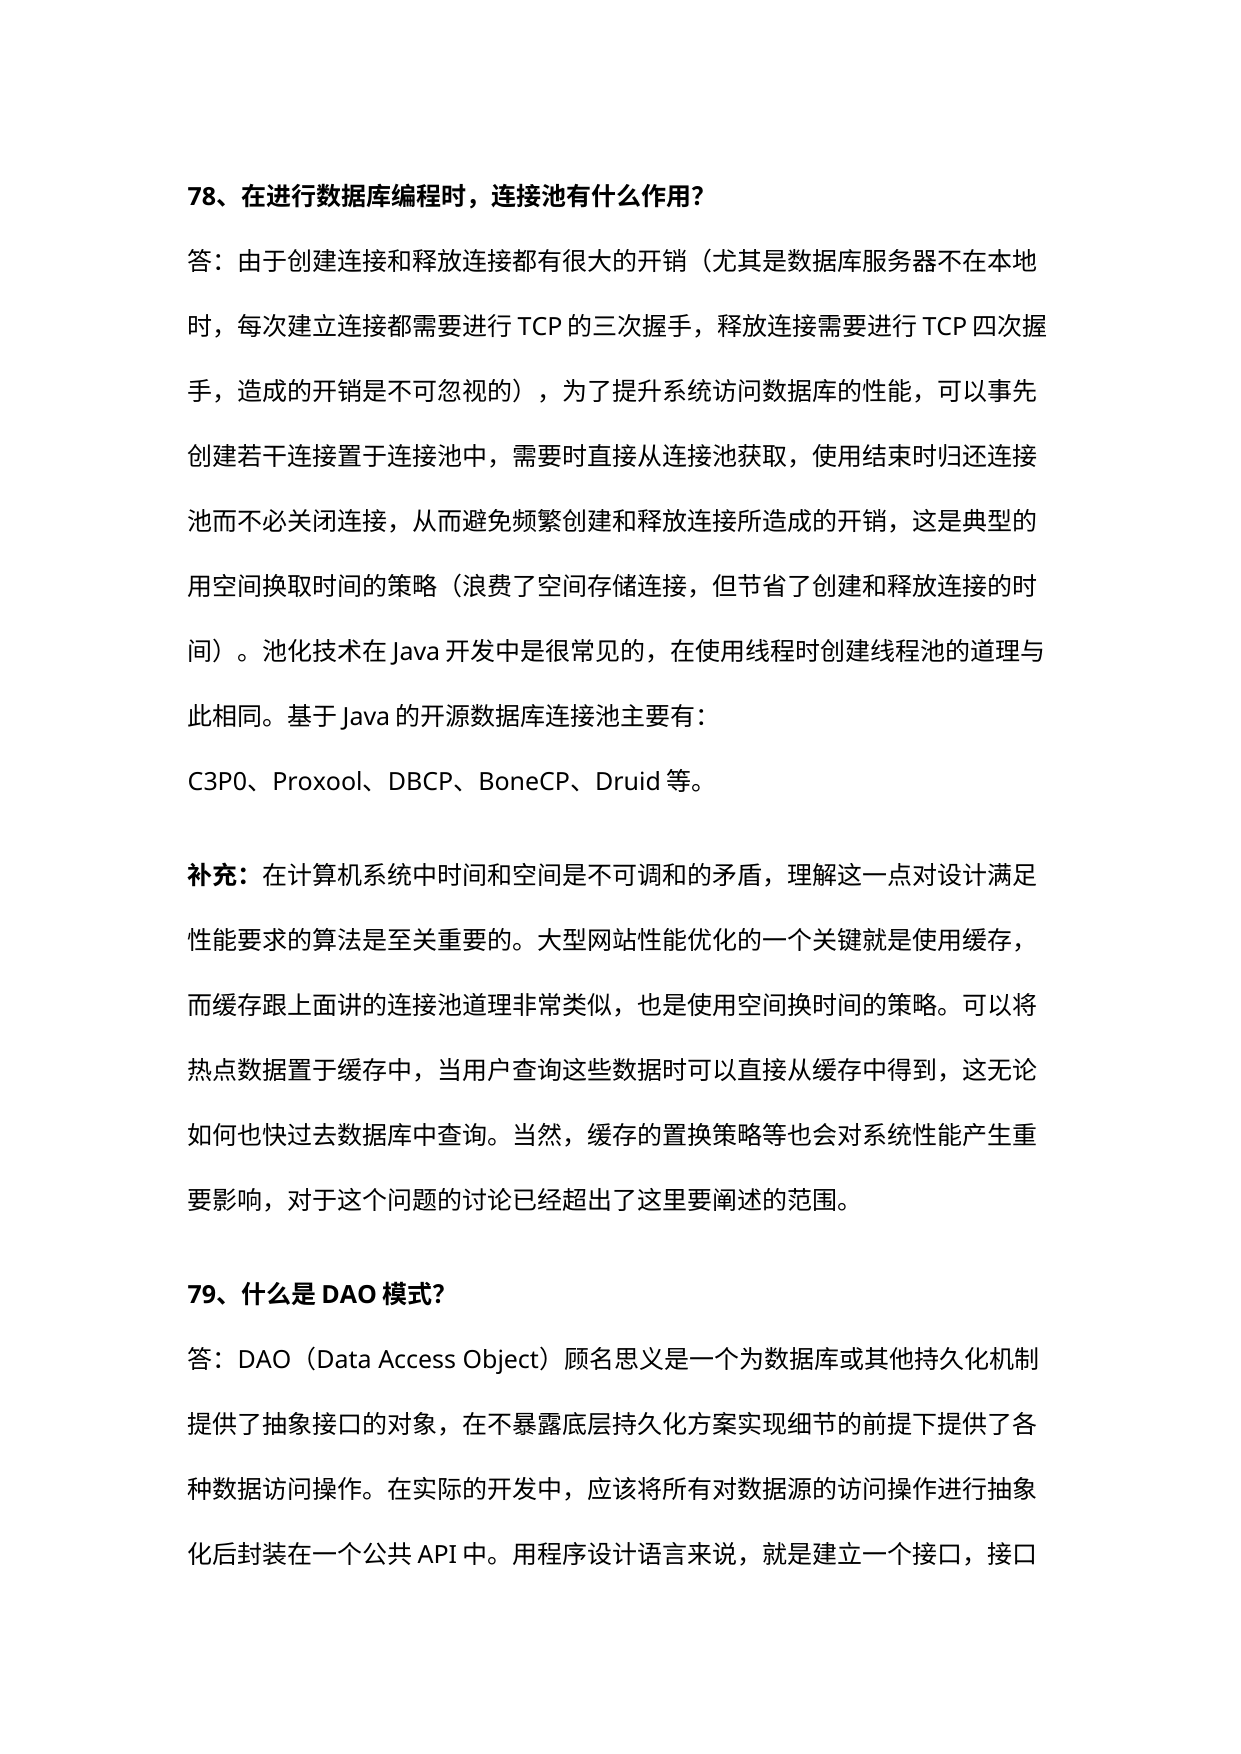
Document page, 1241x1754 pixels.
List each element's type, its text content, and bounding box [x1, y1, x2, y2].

text 78、在进行数据库编程时，连接池有什么作用？ 答：由于创建连接和释放连接都有很大的开销（尤其是数据库服务器不在本地时，每次建立连接都需要进行TCP的三次握手，释放连接需要进行TCP四次握手，造成的开销是不可忽视的），为了提升系统访问数据库的性能，可以事先创建若干连接置于连接池中，需要时直接从连接池获取，使用结束时归还连接池而不必关闭连接，从而避免频繁创建和释放连接所造成的开销，这是典型的用空间换取时间的策略（浪费了空间存储连接，但节省了创建和释放连接的时间）。池化技术在Java开发中是很常见的，在使用线程时创建线程池的道理与此相同。基于Java的开源数据库连接池主要有：C3P0、Proxool、DBCP、BoneCP、Druid等。 [187, 162, 1053, 812]
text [187, 1260, 1053, 1585]
text 补充：在计算机系统中时间和空间是不可调和的矛盾，理解这一点对设计满足性能要求的算法是至关重要的。大型网站性能优化的一个关键就是使用缓存，而缓存跟上面讲的连接池道理非常类似，也是使用空间换时间的策略。可以将热点数据置于缓存中，当用户查询这些数据时可以直接从缓存中得到，这无论如何也快过去数据库中查询。当然，缓存的置换策略等也会对系统性能产生重要影响，对于这个问题的讨论已经超出了这里要阐述的范围。 [187, 841, 1053, 1231]
